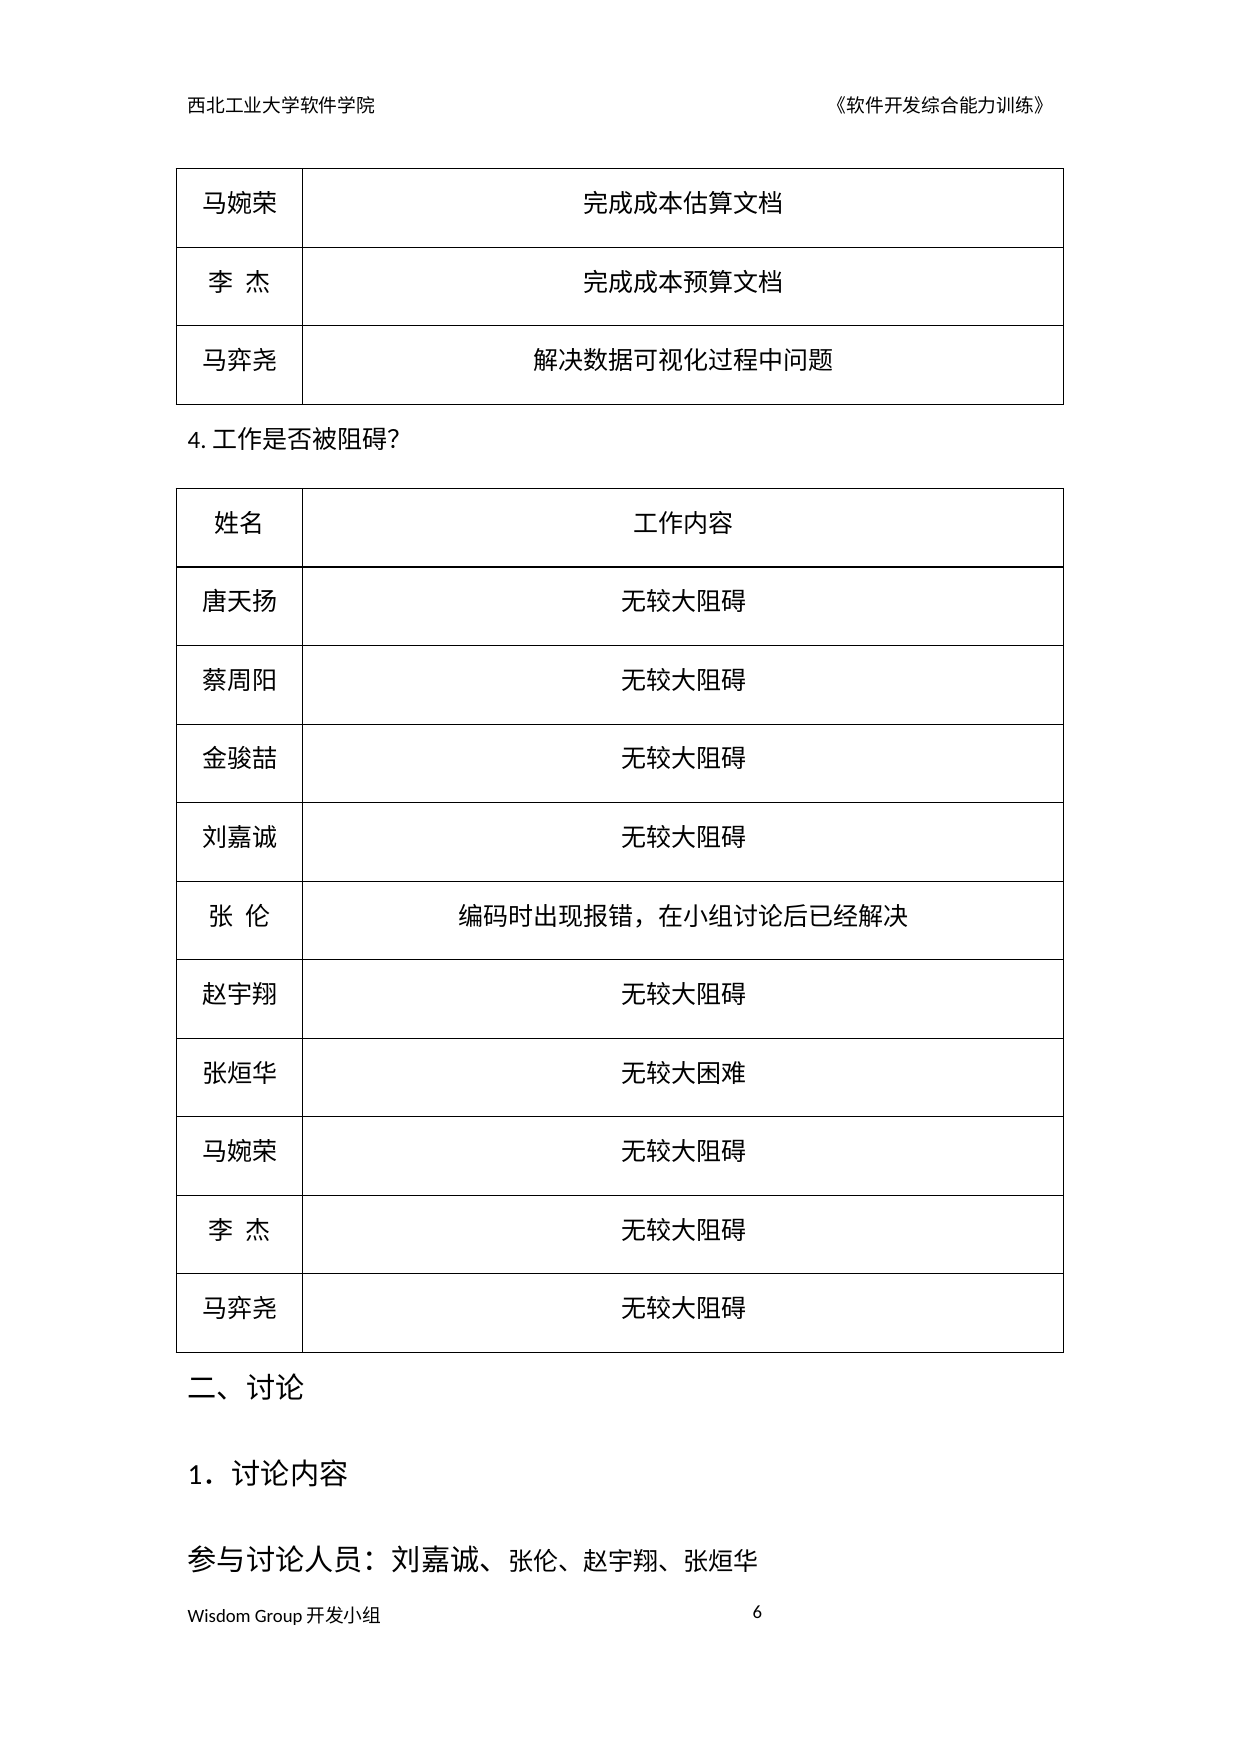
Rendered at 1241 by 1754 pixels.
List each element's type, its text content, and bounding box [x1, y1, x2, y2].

table_cell 金骏喆 [177, 725, 302, 802]
table_cell 马弈尧 [177, 326, 302, 404]
table_cell 蔡周阳 [177, 646, 302, 723]
list 工作是否被阻碍？ [187, 405, 1053, 470]
table_cell 编码时出现报错，在小组讨论后已经解决 [303, 882, 1063, 959]
table_cell 无较大阻碍 [303, 1196, 1063, 1273]
table_cell 无较大阻碍 [303, 725, 1063, 802]
table_cell 无较大阻碍 [303, 1274, 1063, 1352]
table_cell 赵宇翔 [177, 960, 302, 1038]
table_cell 无较大阻碍 [303, 803, 1063, 881]
table_cell 李 杰 [177, 1196, 302, 1273]
table_cell 解决数据可视化过程中问题 [303, 326, 1063, 404]
table_cell 无较大阻碍 [303, 646, 1063, 723]
list 讨论 [187, 1353, 1053, 1418]
table_header 姓名 [177, 489, 302, 566]
table_header 工作内容 [303, 489, 1063, 566]
table_cell 张 伦 [177, 882, 302, 959]
table_cell 马弈尧 [177, 1274, 302, 1352]
list 参与讨论人员：刘嘉诚、张伦、赵宇翔、张烜华 [187, 1525, 1053, 1590]
table_cell 刘嘉诚 [177, 803, 302, 881]
table_cell 李 杰 [177, 248, 302, 325]
table_cell 完成成本估算文档 [303, 169, 1063, 247]
table_cell 马婉荣 [177, 1117, 302, 1195]
table_cell 无较大困难 [303, 1039, 1063, 1116]
table_cell 无较大阻碍 [303, 1117, 1063, 1195]
table_cell 无较大阻碍 [303, 960, 1063, 1038]
table_cell 唐天扬 [177, 568, 302, 645]
table_cell 完成成本预算文档 [303, 248, 1063, 325]
list 讨论内容 [187, 1439, 1053, 1504]
table_cell 马婉荣 [177, 169, 302, 247]
table_cell 张烜华 [177, 1039, 302, 1116]
table_cell 无较大阻碍 [303, 568, 1063, 645]
